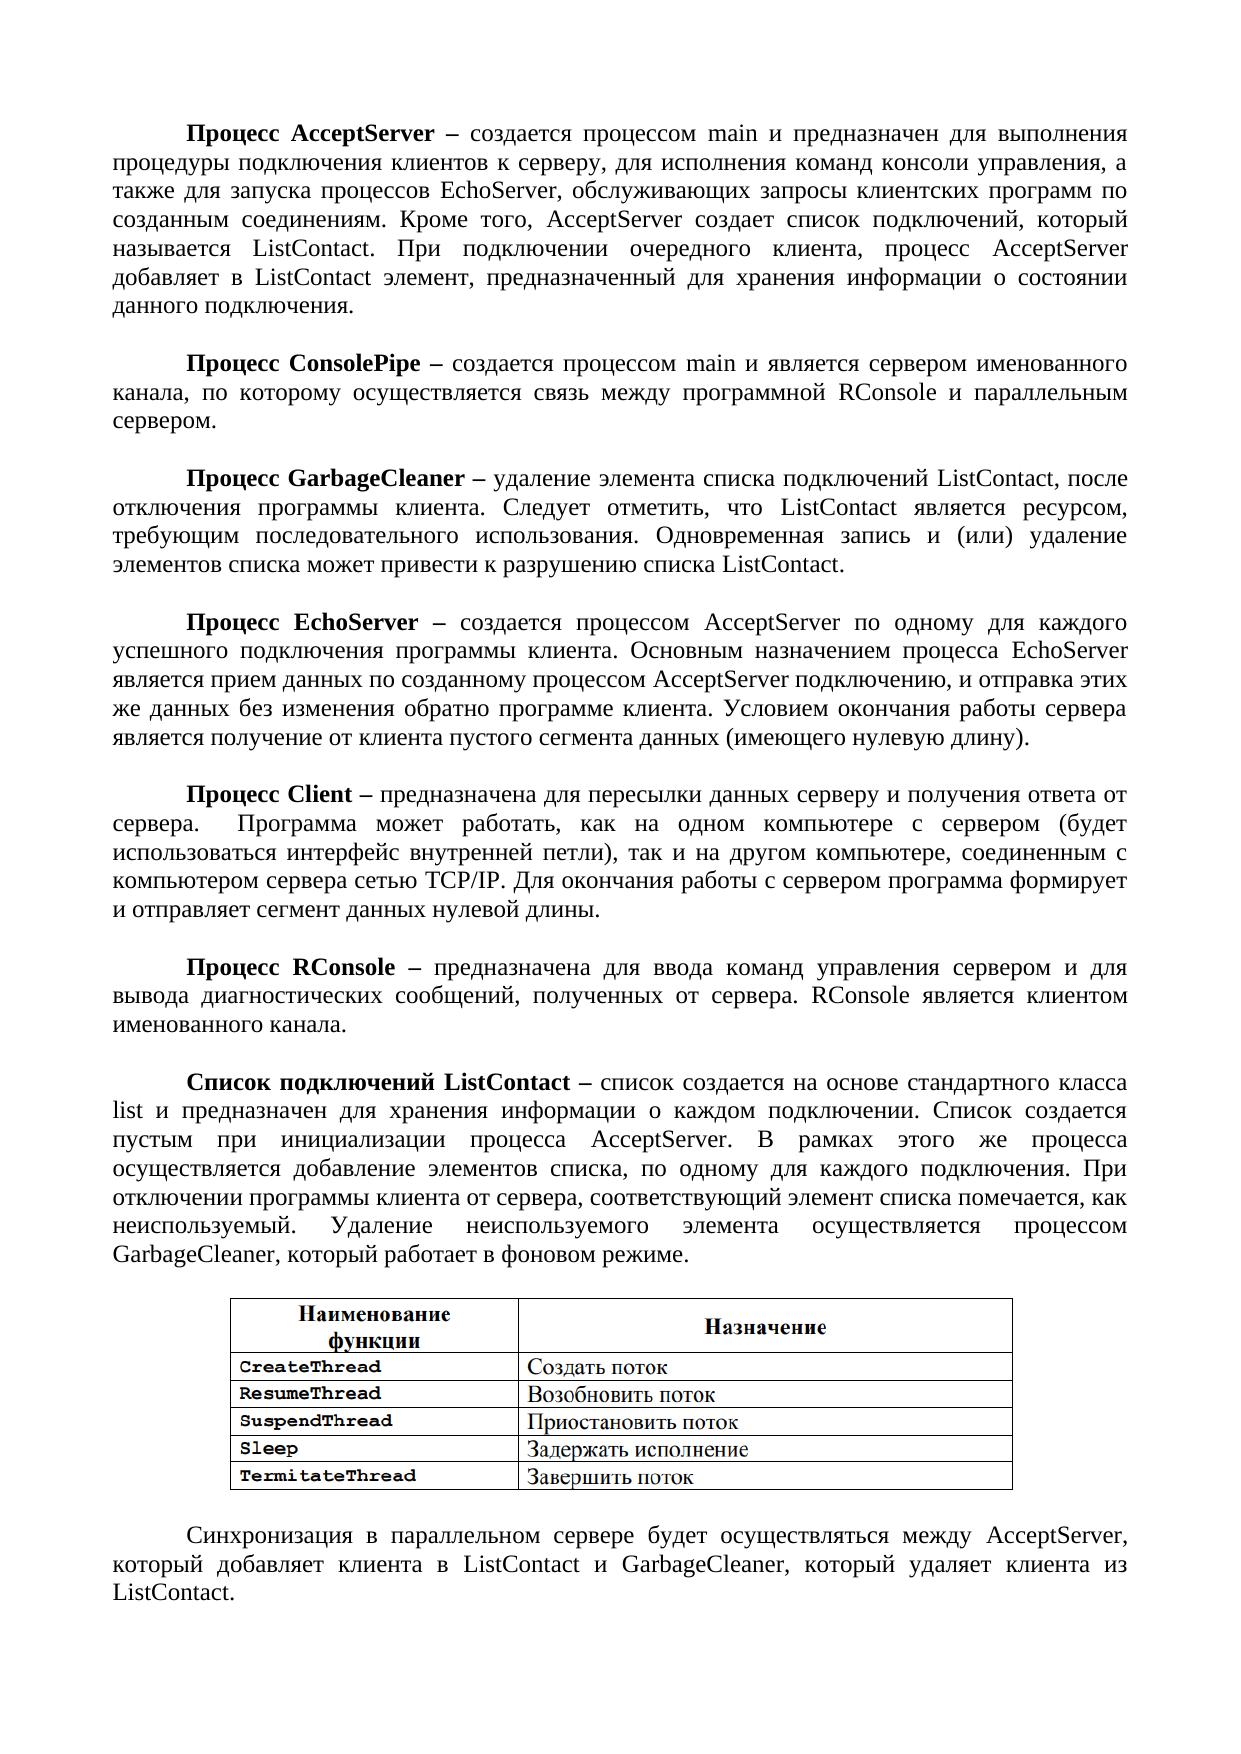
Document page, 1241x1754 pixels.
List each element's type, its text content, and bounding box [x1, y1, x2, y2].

text Процесс GarbageCleaner – удаление элемента списка подключений ListContact, после отключения программы клиента. Следует отметить, что ListContact является ресурсом, требующим последовательного использования. Одновременная запись и (или) удаление элементов списка может привести к разрушению списка ListContact. [112, 463, 1128, 578]
text Процесс Client – предназначена для пересылки данных серверу и получения ответа от сервера. Программа может работать, как на одном компьютере с сервером (будет использоваться интерфейс внутренней петли), так и на другом компьютере, соединенным с компьютером сервера сетью TCP/IP. Для окончания работы с сервером программа формирует и отправляет сегмент данных нулевой длины. [112, 779, 1128, 923]
text Процесс RConsole – предназначена для ввода команд управления сервером и для вывода диагностических сообщений, полученных от сервера. RConsole является клиентом именованного канала. [112, 952, 1128, 1038]
text Процесс EchoServer – создается процессом AcceptServer по одному для каждого успешного подключения программы клиента. Основным назначением процесса EchoServer является прием данных по созданному процессом AcceptServer подключению, и отправка этих же данных без изменения обратно программе клиента. Условием окончания работы сервера является получение от клиента пустого сегмента данных (имеющего нулевую длину). [112, 607, 1128, 751]
text Процесс ConsolePipe – создается процессом main и является сервером именованного канала, по которому осуществляется связь между программной RConsole и параллельным сервером. [112, 348, 1128, 434]
text Синхронизация в параллельном сервере будет осуществляться между AcceptServer, который добавляет клиента в ListContact и GarbageCleaner, который удаляет клиента из ListContact. [112, 1520, 1128, 1606]
text Список подключений ListContact – список создается на основе стандартного класса list и предназначен для хранения информации о каждом подключении. Список создается пустым при инициализации процесса AcceptServer. В рамках этого же процесса осуществляется добавление элементов списка, по одному для каждого подключения. При отключении программы клиента от сервера, соответствующий элемент списка помечается, как неиспользуемый. Удаление неиспользуемого элемента осуществляется процессом GarbageCleaner, который работает в фоновом режиме. [112, 1067, 1128, 1268]
text Процесс AcceptServer – создается процессом main и предназначен для выполнения процедуры подключения клиентов к серверу, для исполнения команд консоли управления, а также для запуска процессов EchoServer, обслуживающих запросы клиентских программ по созданным соединениям. Кроме того, AcceptServer создает список подключений, который называется ListContact. При подключении очередного клиента, процесс AcceptServer добавляет в ListContact элемент, предназначенный для хранения информации о состоянии данного подключения. [112, 118, 1128, 319]
picture [226, 1296, 1014, 1492]
